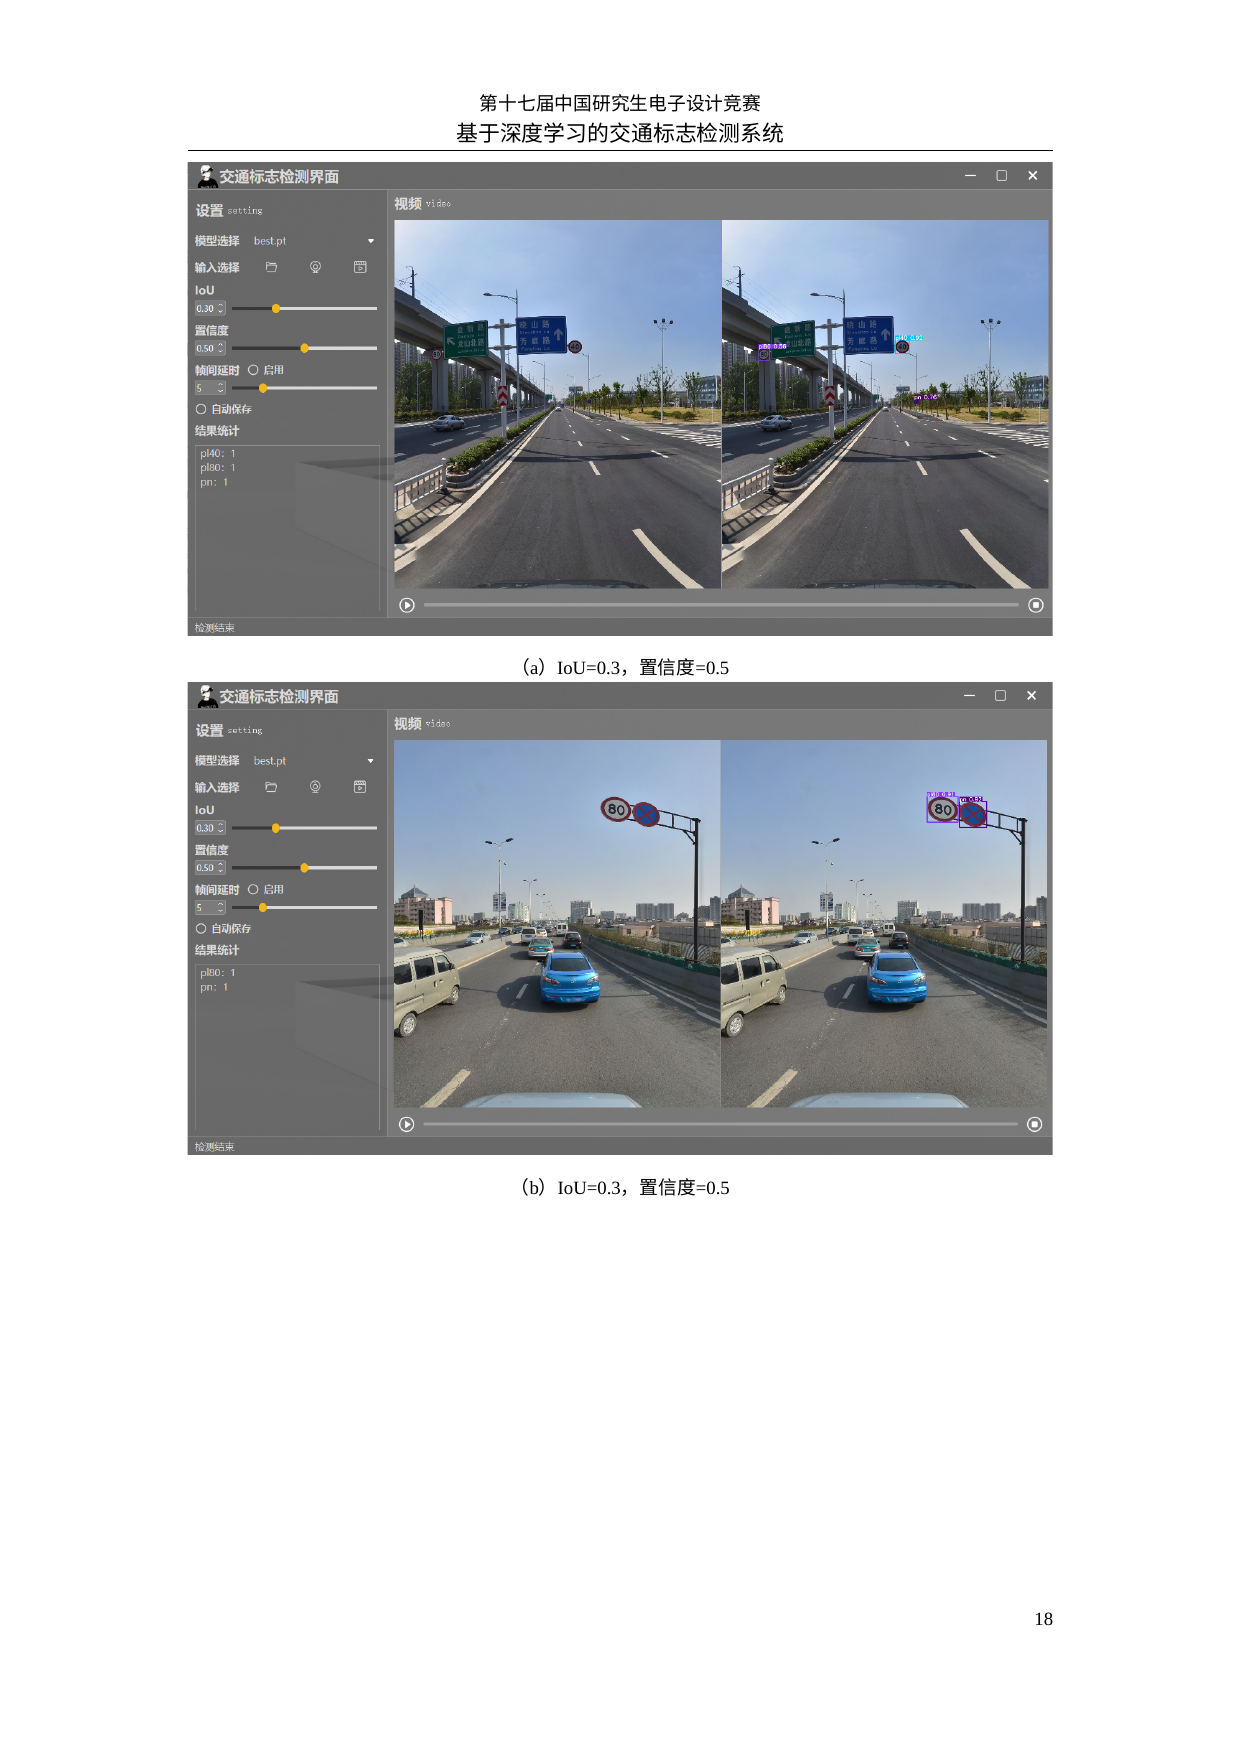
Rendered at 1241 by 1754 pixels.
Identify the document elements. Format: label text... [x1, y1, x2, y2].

text （b）IoU=0.3，置信度=0.5 [187, 1170, 1053, 1202]
text （a）IoU=0.3，置信度=0.5 [187, 650, 1053, 682]
picture [187, 682, 1053, 1155]
picture [187, 162, 1053, 636]
